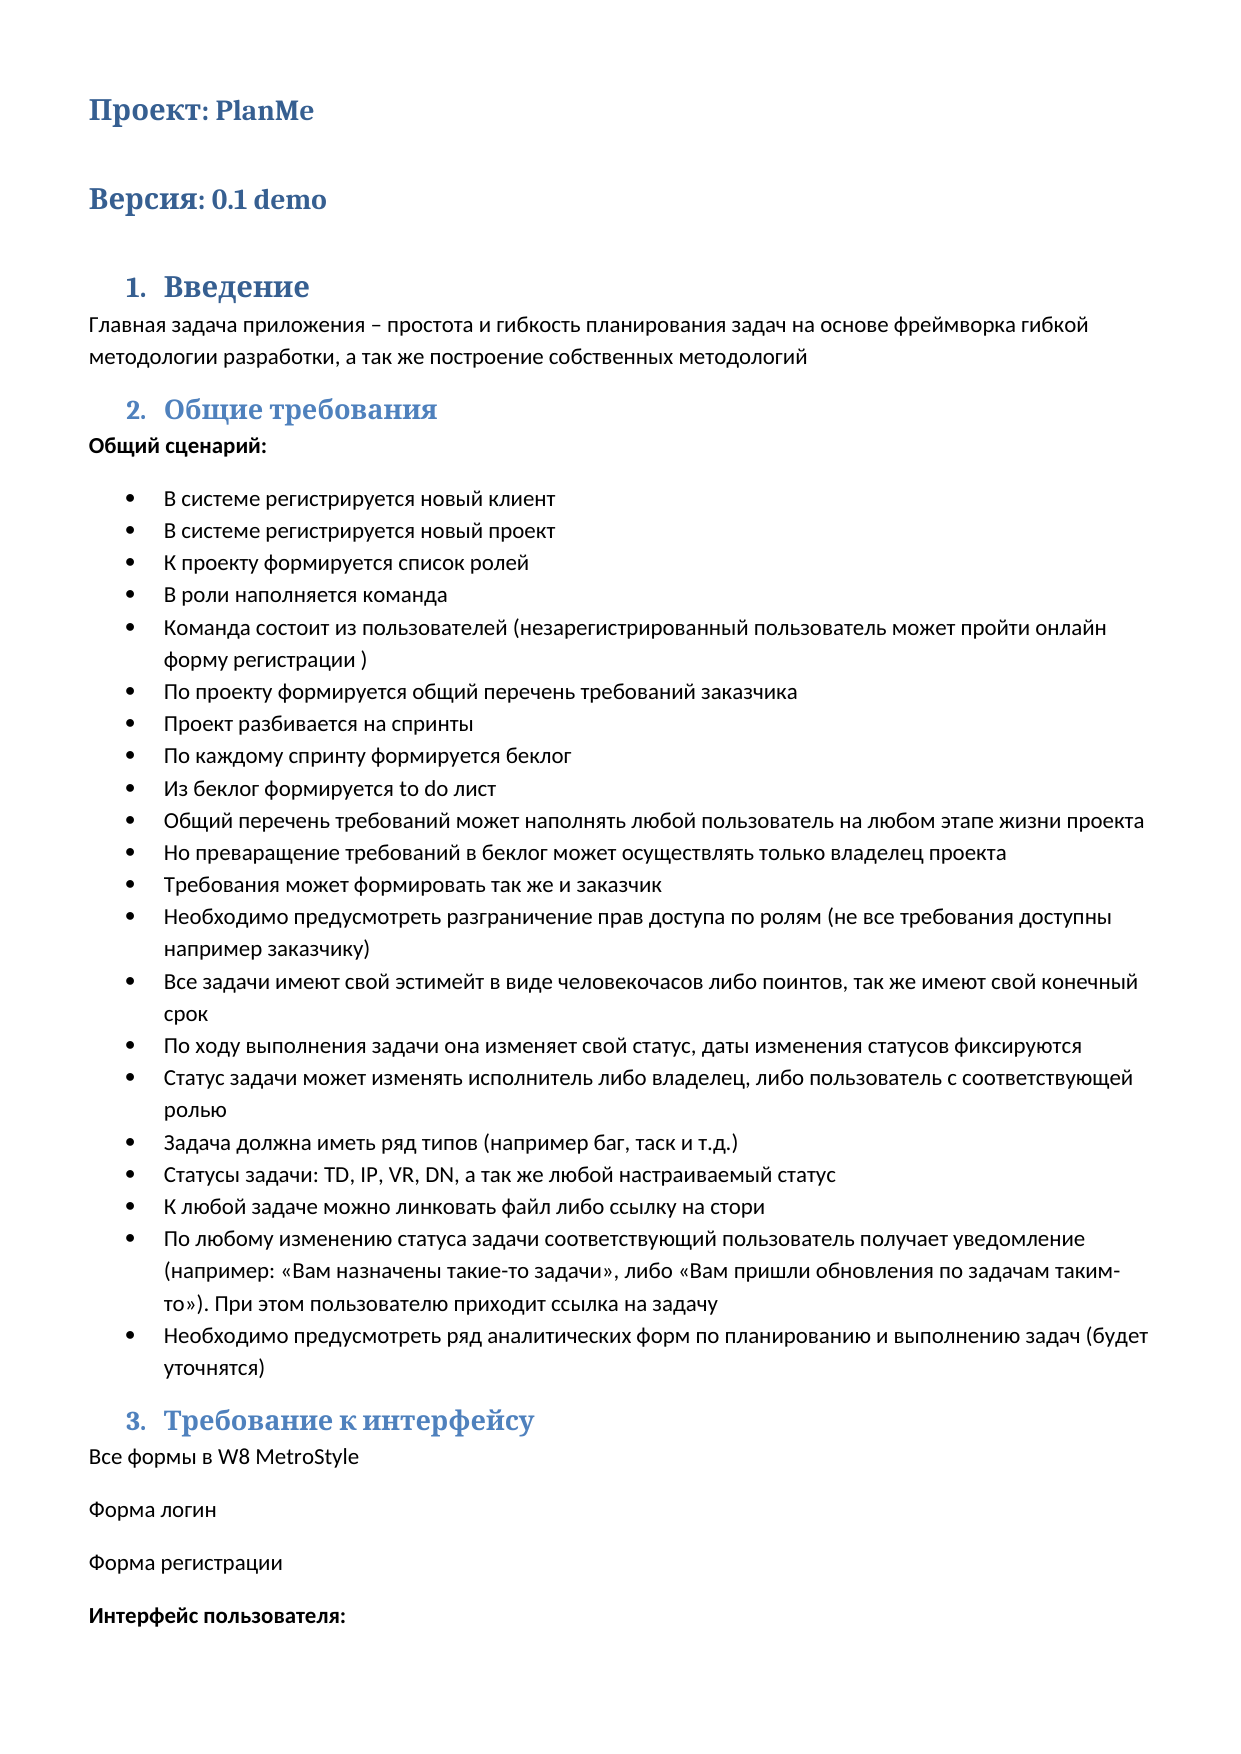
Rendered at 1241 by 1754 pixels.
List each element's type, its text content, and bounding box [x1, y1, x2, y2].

subtitle Общие требования [126, 395, 1167, 426]
list По ходу выполнения задачи она изменяет свой статус, даты изменения статусов фиксируются [126, 1031, 1167, 1059]
list В системе регистрируется новый клиент [126, 484, 1167, 512]
text Интерфейс пользователя: [89, 1601, 1167, 1629]
list Статусы задачи: TD, IP, VR, DN, а так же любой настраиваемый статус [126, 1160, 1167, 1188]
list Задача должна иметь ряд типов (например баг, таск и т.д.) [126, 1128, 1167, 1156]
list Проект разбивается на спринты [126, 709, 1167, 737]
list По каждому спринту формируется беклог [126, 741, 1167, 769]
subtitle Введение [126, 271, 1167, 305]
subtitle Проект: PlanMe [89, 94, 1167, 128]
list По проекту формируется общий перечень требований заказчика [126, 677, 1167, 705]
list Статус задачи может изменять исполнитель либо владелец, либо пользователь с соответствующей ролью [126, 1063, 1167, 1123]
list Но преваращение требований в беклог может осуществлять только владелец проекта [126, 838, 1167, 866]
subtitle Требование к интерфейсу [126, 1406, 1167, 1437]
list Требования может формировать так же и заказчик [126, 870, 1167, 898]
list В роли наполняется команда [126, 581, 1167, 608]
text Все формы в W8 MetroStyle [89, 1442, 1167, 1470]
list К проекту формируется список ролей [126, 548, 1167, 576]
list В системе регистрируется новый проект [126, 516, 1167, 544]
list По любому изменению статуса задачи соответствующий пользователь получает уведомление (например: «Вам назначены такие-то задачи», либо «Вам пришли обновления по задачам таким-то»). При этом пользователю приходит ссылка на задачу [126, 1224, 1167, 1317]
list Общий перечень требований может наполнять любой пользователь на любом этапе жизни проекта [126, 806, 1167, 834]
text Главная задача приложения – простота и гибкость планирования задач на основе фреймворка гибкой методологии разработки, а так же построение собственных методологий [89, 310, 1167, 370]
list Из беклог формируется to do лист [126, 774, 1167, 802]
list Все задачи имеют свой эстимейт в виде человекочасов либо поинтов, так же имеют свой конечный срок [126, 967, 1167, 1027]
text Форма логин [89, 1495, 1167, 1523]
list Команда состоит из пользователей (незарегистрированный пользователь может пройти онлайн форму регистрации ) [126, 613, 1167, 673]
list Необходимо предусмотреть ряд аналитических форм по планированию и выполнению задач (будет уточнятся) [126, 1321, 1167, 1381]
list Необходимо предусмотреть разграничение прав доступа по ролям (не все требования доступны например заказчику) [126, 902, 1167, 963]
text Общий сценарий: [89, 431, 1167, 459]
text Форма регистрации [89, 1548, 1167, 1576]
subtitle Версия: 0.1 demo [89, 183, 1167, 216]
list К любой задаче можно линковать файл либо ссылку на стори [126, 1192, 1167, 1220]
